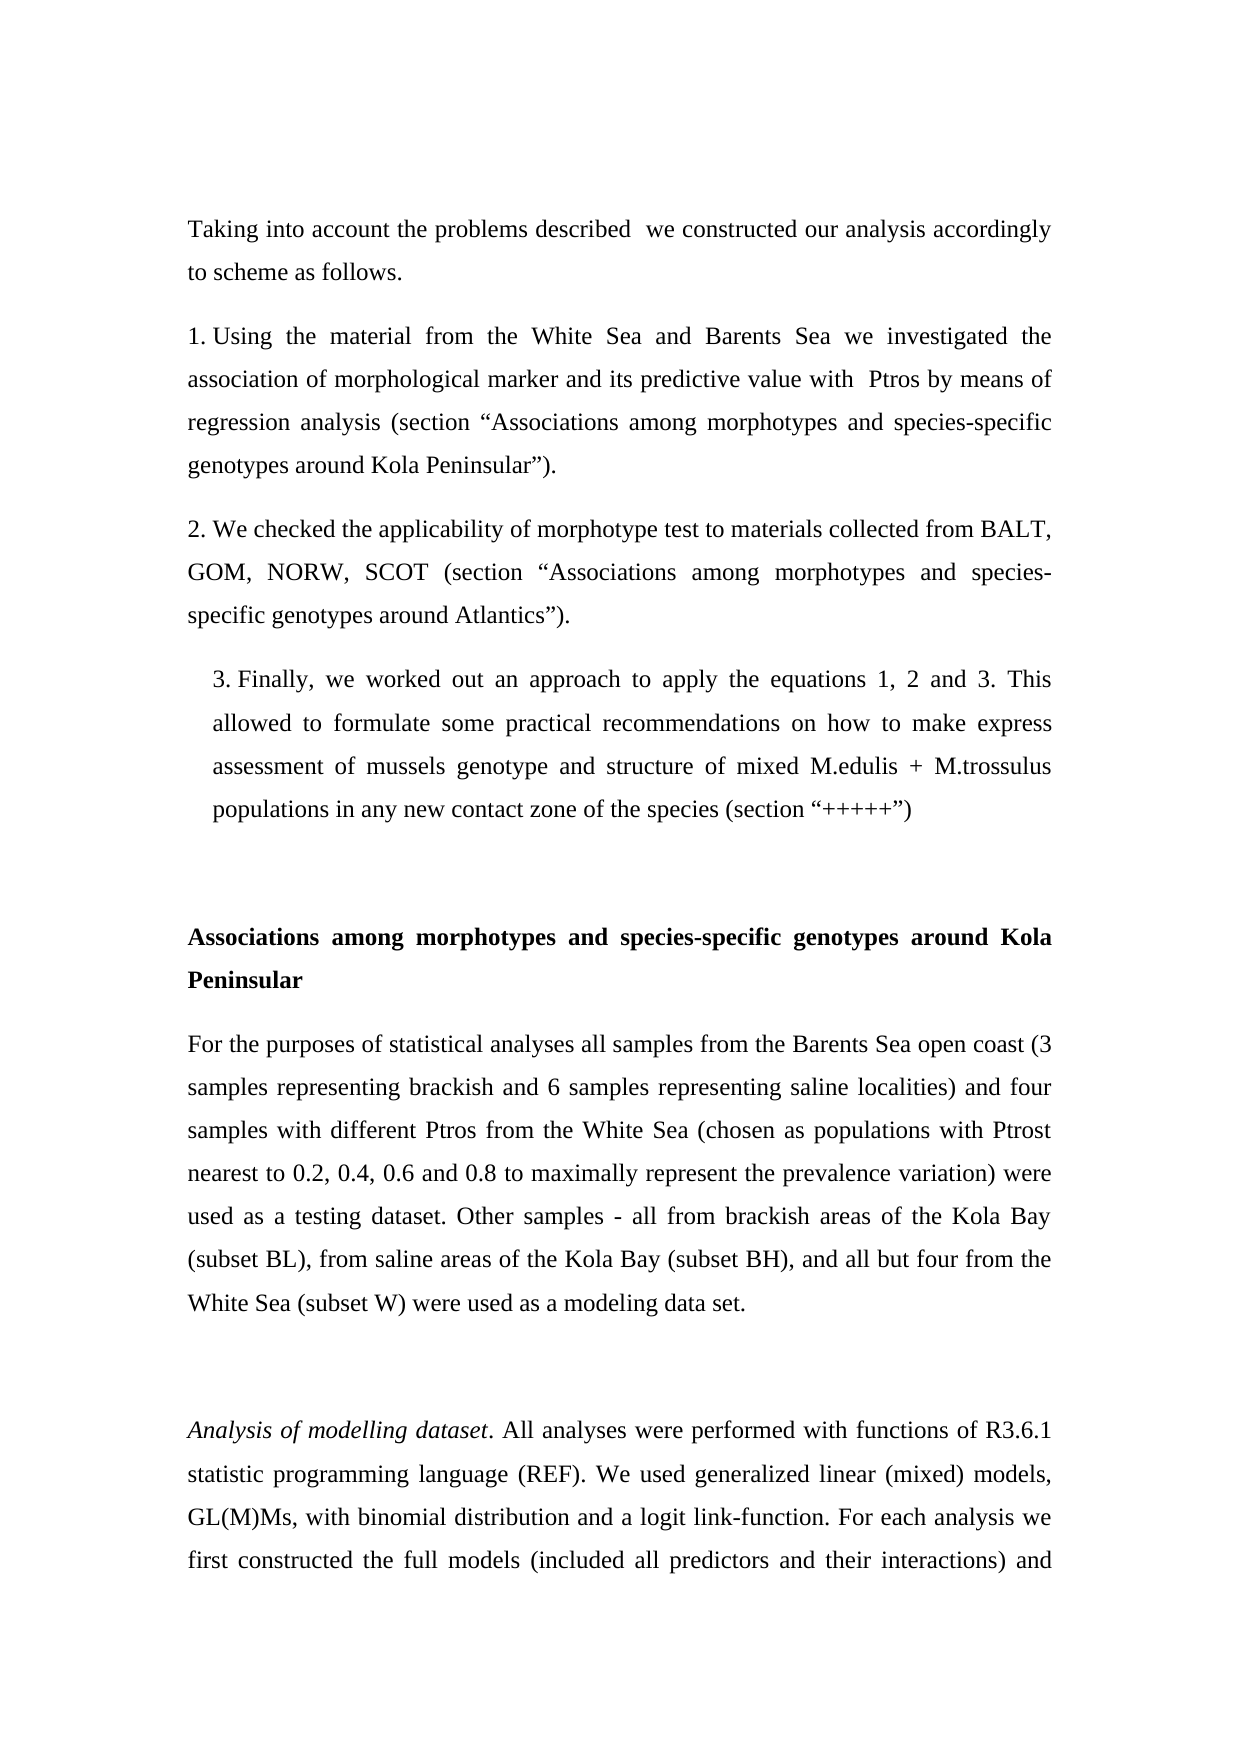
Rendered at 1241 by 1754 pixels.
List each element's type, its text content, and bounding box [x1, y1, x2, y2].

list Finally, we worked out an approach to apply the equations 1, 2 and 3. This allowed to formulate some practical recommendations on how to make express assessment of mussels genotype and structure of mixed M.edulis + M.trossulus populations in any new contact zone of the species (section “+++++”) [212, 664, 1053, 823]
list We checked the applicability of morphotype test to materials collected from BALT, GOM, NORW, SCOT (section “Associations among morphotypes and species-specific genotypes around Atlantics”). [187, 514, 1053, 629]
text For the purposes of statistical analyses all samples from the Barents Sea open coast (3 samples representing brackish and 6 samples representing saline localities) and four samples with different Ptros from the White Sea (chosen as populations with Ptrost nearest to 0.2, 0.4, 0.6 and 0.8 to maximally represent the prevalence variation) were used as a testing dataset. Other samples - all from brackish areas of the Kola Bay (subset BL), from saline areas of the Kola Bay (subset BH), and all but four from the White Sea (subset W) were used as a modeling data set. [187, 1029, 1053, 1316]
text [187, 1416, 1053, 1574]
text Taking into account the problems described we constructed our analysis accordingly to scheme as follows. [187, 214, 1053, 286]
text Associations among morphotypes and species-specific genotypes around Kola Peninsular [187, 922, 1053, 994]
list Using the material from the White Sea and Barents Sea we investigated the association of morphological marker and its predictive value with Ptros by means of regression analysis (section “Associations among morphotypes and species-specific genotypes around Kola Peninsular”). [187, 321, 1053, 479]
